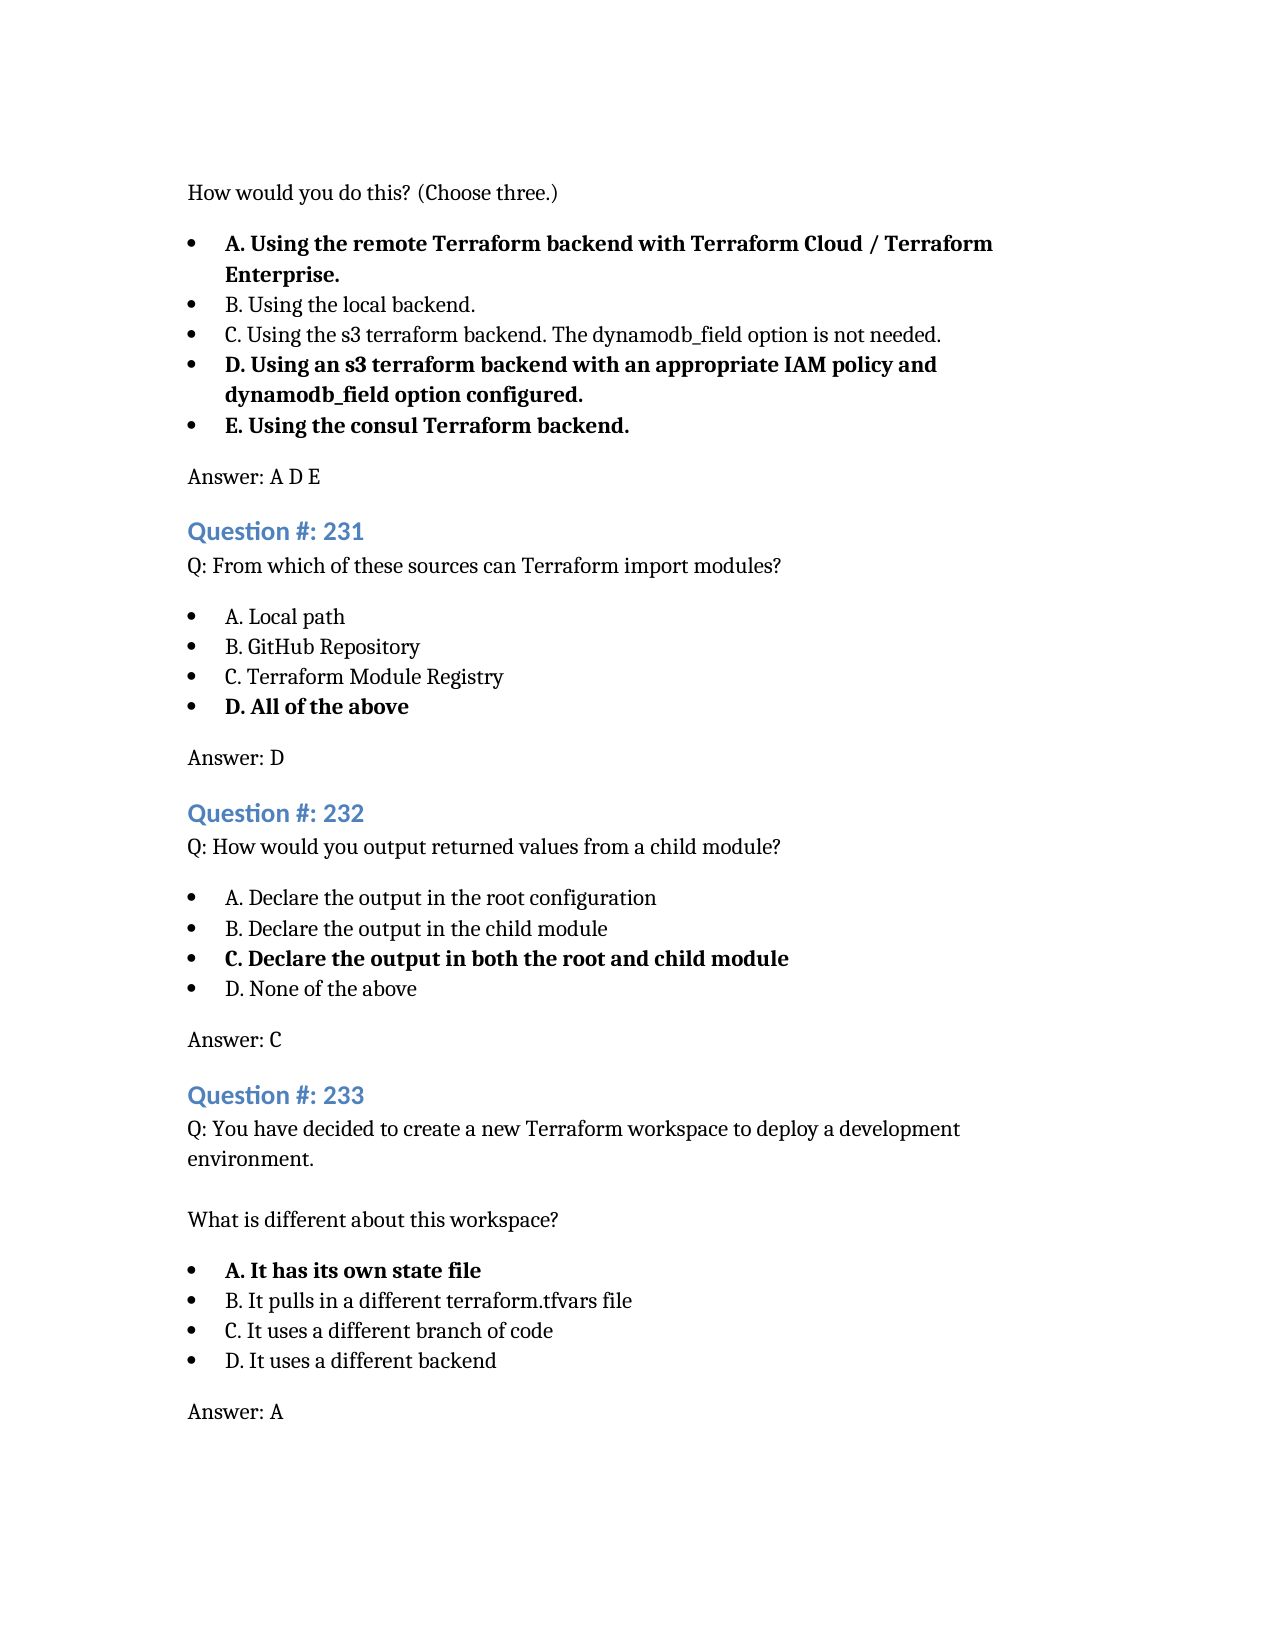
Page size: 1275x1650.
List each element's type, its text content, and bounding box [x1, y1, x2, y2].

text Q: How would you output returned values from a child module? [187, 834, 1087, 861]
list D. Using an s3 terraform backend with an appropriate IAM policy and dynamodb_field option configured. [187, 352, 1087, 409]
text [187, 150, 1087, 207]
list B. GitHub Repository [187, 634, 1087, 660]
list C. Terraform Module Registry [187, 664, 1087, 690]
list A. Declare the output in the root configuration [187, 885, 1087, 912]
list E. Using the consul Terraform backend. [187, 412, 1087, 439]
list A. Using the remote Terraform backend with Terraform Cloud / Terraform Enterprise. [187, 231, 1087, 288]
subtitle Question #: 232 [187, 796, 1087, 829]
text Answer: C [187, 1027, 1087, 1053]
list B. It pulls in a different terraform.tfvars file [187, 1288, 1087, 1314]
list D. All of the above [187, 694, 1087, 721]
subtitle Question #: 231 [187, 514, 1087, 548]
list B. Declare the output in the child module [187, 915, 1087, 942]
list C. Using the s3 terraform backend. The dynamodb_field option is not needed. [187, 322, 1087, 348]
subtitle Question #: 233 [187, 1078, 1087, 1111]
list C. Declare the output in both the root and child module [187, 946, 1087, 972]
list B. Using the local backend. [187, 292, 1087, 318]
text Answer: D [187, 745, 1087, 772]
list C. It uses a different branch of code [187, 1318, 1087, 1344]
list D. None of the above [187, 976, 1087, 1002]
list D. It uses a different backend [187, 1348, 1087, 1374]
list A. Local path [187, 603, 1087, 630]
text Answer: A D E [187, 463, 1087, 490]
list A. It has its own state file [187, 1257, 1087, 1284]
text Q: You have decided to create a new Terraform workspace to deploy a development environment. What is different about this workspace? [187, 1116, 1087, 1233]
text Q: From which of these sources can Terraform import modules? [187, 552, 1087, 579]
text Answer: A [187, 1399, 1087, 1426]
